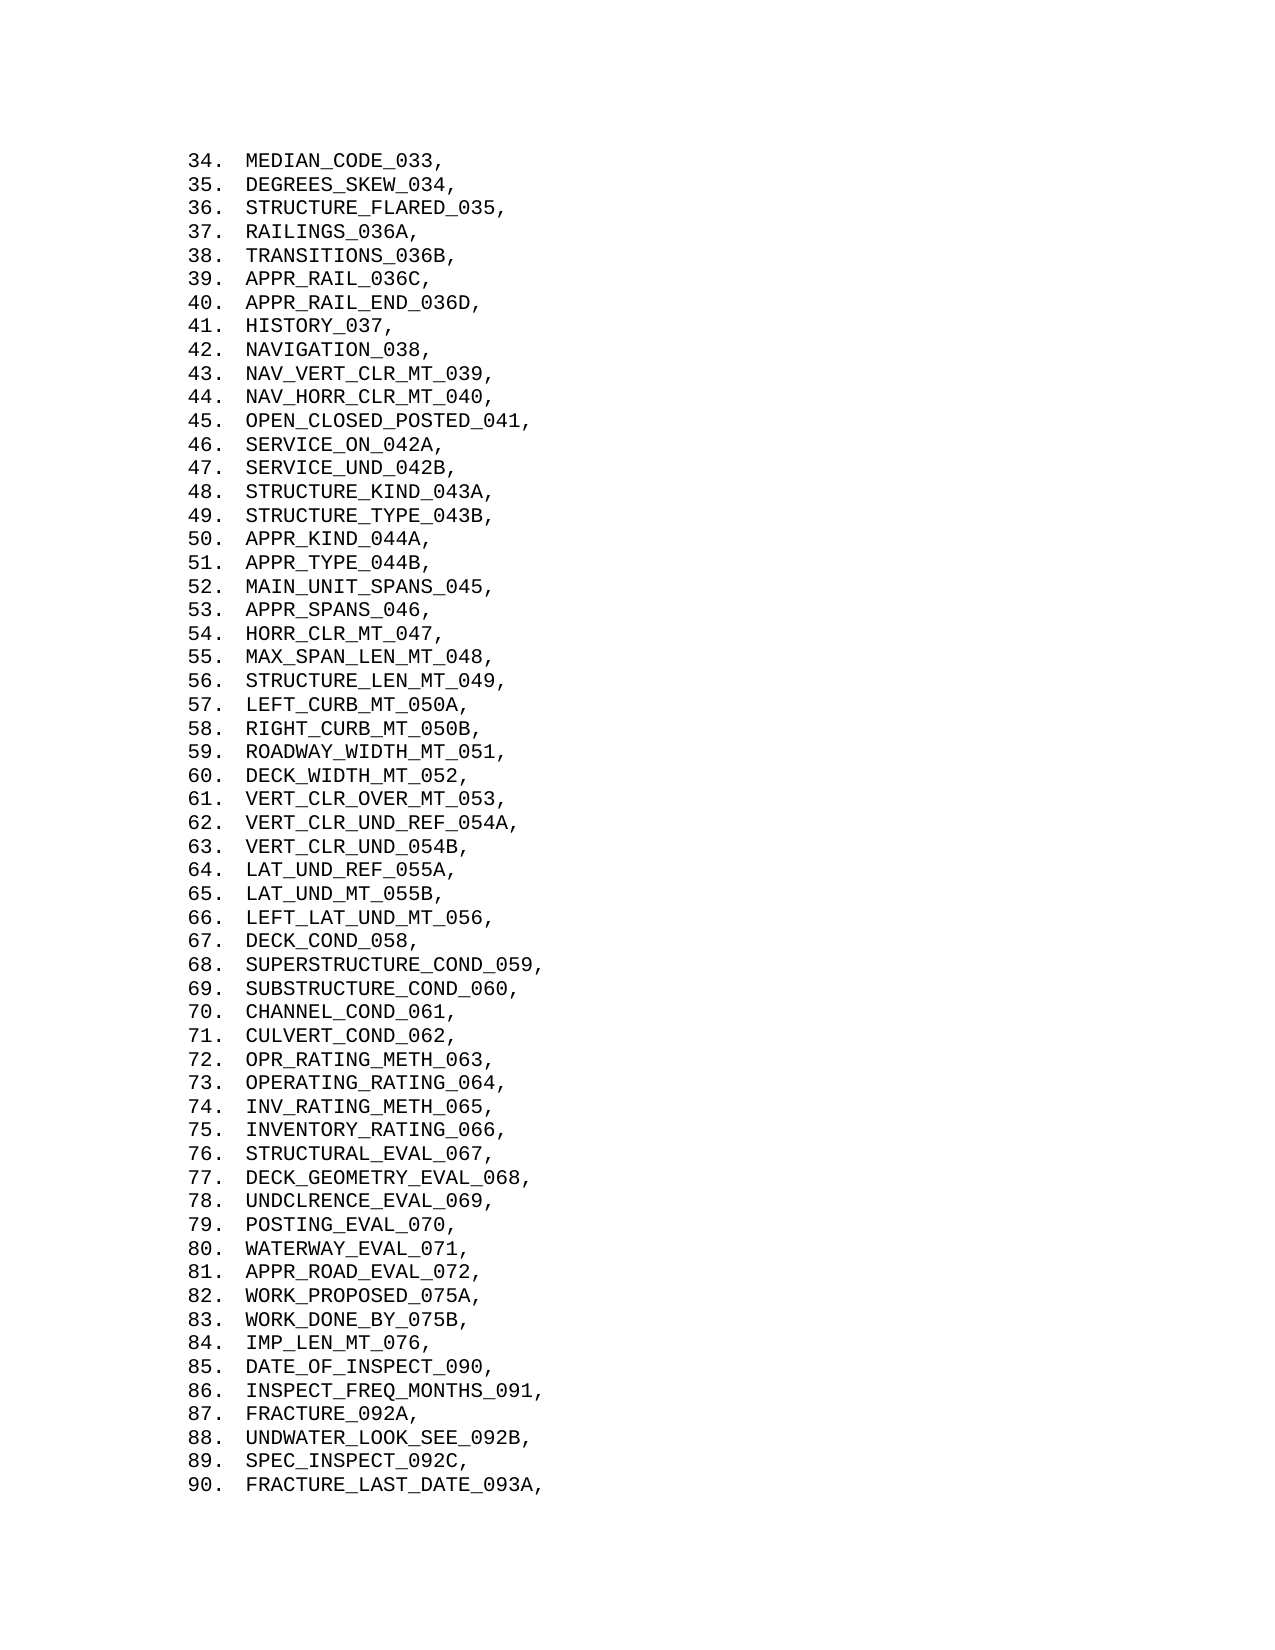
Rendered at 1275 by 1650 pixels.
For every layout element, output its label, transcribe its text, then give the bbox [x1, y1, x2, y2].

list OPR_RATING_METH_063, [187, 1238, 1125, 1261]
list APPR_RAIL_036C, [187, 457, 1125, 481]
list TRAFFIC_LANES_ON_028A, [187, 197, 1125, 221]
list VERT_CLR_UND_054B, [187, 1025, 1125, 1048]
list ROADWAY_WIDTH_MT_051, [187, 930, 1125, 954]
list LEFT_LAT_UND_MT_056, [187, 1096, 1125, 1119]
list YEAR_ADT_030, [187, 268, 1125, 292]
list APPR_WIDTH_MT_032, [187, 316, 1125, 339]
list SERVICE_ON_042A, [187, 623, 1125, 647]
list INVENTORY_RATING_066, [187, 1309, 1125, 1332]
list WATERWAY_EVAL_071, [187, 1427, 1125, 1451]
list CHANNEL_COND_061, [187, 1190, 1125, 1214]
list APPR_KIND_044A, [187, 717, 1125, 741]
list INV_RATING_METH_065, [187, 1285, 1125, 1309]
list NAV_VERT_CLR_MT_039, [187, 552, 1125, 576]
list APPR_RAIL_END_036D, [187, 481, 1125, 505]
list STRUCTURE_KIND_043A, [187, 670, 1125, 694]
list STRUCTURE_TYPE_043B, [187, 694, 1125, 717]
list SUBSTRUCTURE_COND_060, [187, 1167, 1125, 1190]
list DECK_GEOMETRY_EVAL_068, [187, 1356, 1125, 1379]
list UNDCLRENCE_EVAL_069, [187, 1379, 1125, 1403]
list POSTING_EVAL_070, [187, 1403, 1125, 1427]
list HISTORY_037, [187, 505, 1125, 528]
list DEGREES_SKEW_034, [187, 363, 1125, 386]
list ADT_029, [187, 244, 1125, 268]
list NAVIGATION_038, [187, 528, 1125, 552]
list HORR_CLR_MT_047, [187, 812, 1125, 836]
list TRAFFIC_LANES_UND_028B, [187, 221, 1125, 244]
list MEDIAN_CODE_033, [187, 339, 1125, 363]
list LEFT_CURB_MT_050A, [187, 883, 1125, 907]
list VERT_CLR_OVER_MT_053, [187, 978, 1125, 1001]
list WORK_PROPOSED_075A, [187, 1474, 1125, 1498]
list APPR_ROAD_EVAL_072, [187, 1451, 1125, 1474]
list FUNCTIONAL_CLASS_026, [187, 150, 1125, 174]
list YEAR_BUILT_027, [187, 174, 1125, 197]
list OPERATING_RATING_064, [187, 1261, 1125, 1285]
list RAILINGS_036A, [187, 410, 1125, 434]
list MAIN_UNIT_SPANS_045, [187, 765, 1125, 788]
list LAT_UND_MT_055B, [187, 1072, 1125, 1096]
list SERVICE_UND_042B, [187, 647, 1125, 670]
list STRUCTURAL_EVAL_067, [187, 1332, 1125, 1356]
list SUPERSTRUCTURE_COND_059, [187, 1143, 1125, 1167]
list DECK_COND_058, [187, 1119, 1125, 1143]
list VERT_CLR_UND_REF_054A, [187, 1001, 1125, 1025]
list DECK_WIDTH_MT_052, [187, 954, 1125, 978]
list APPR_SPANS_046, [187, 788, 1125, 812]
list CULVERT_COND_062, [187, 1214, 1125, 1238]
list DESIGN_LOAD_031, [187, 292, 1125, 316]
list TRANSITIONS_036B, [187, 434, 1125, 457]
list OPEN_CLOSED_POSTED_041, [187, 599, 1125, 623]
list RIGHT_CURB_MT_050B, [187, 907, 1125, 930]
list MAX_SPAN_LEN_MT_048, [187, 836, 1125, 859]
list LAT_UND_REF_055A, [187, 1048, 1125, 1072]
list NAV_HORR_CLR_MT_040, [187, 576, 1125, 599]
list STRUCTURE_FLARED_035, [187, 386, 1125, 410]
list STRUCTURE_LEN_MT_049, [187, 859, 1125, 883]
list APPR_TYPE_044B, [187, 741, 1125, 765]
